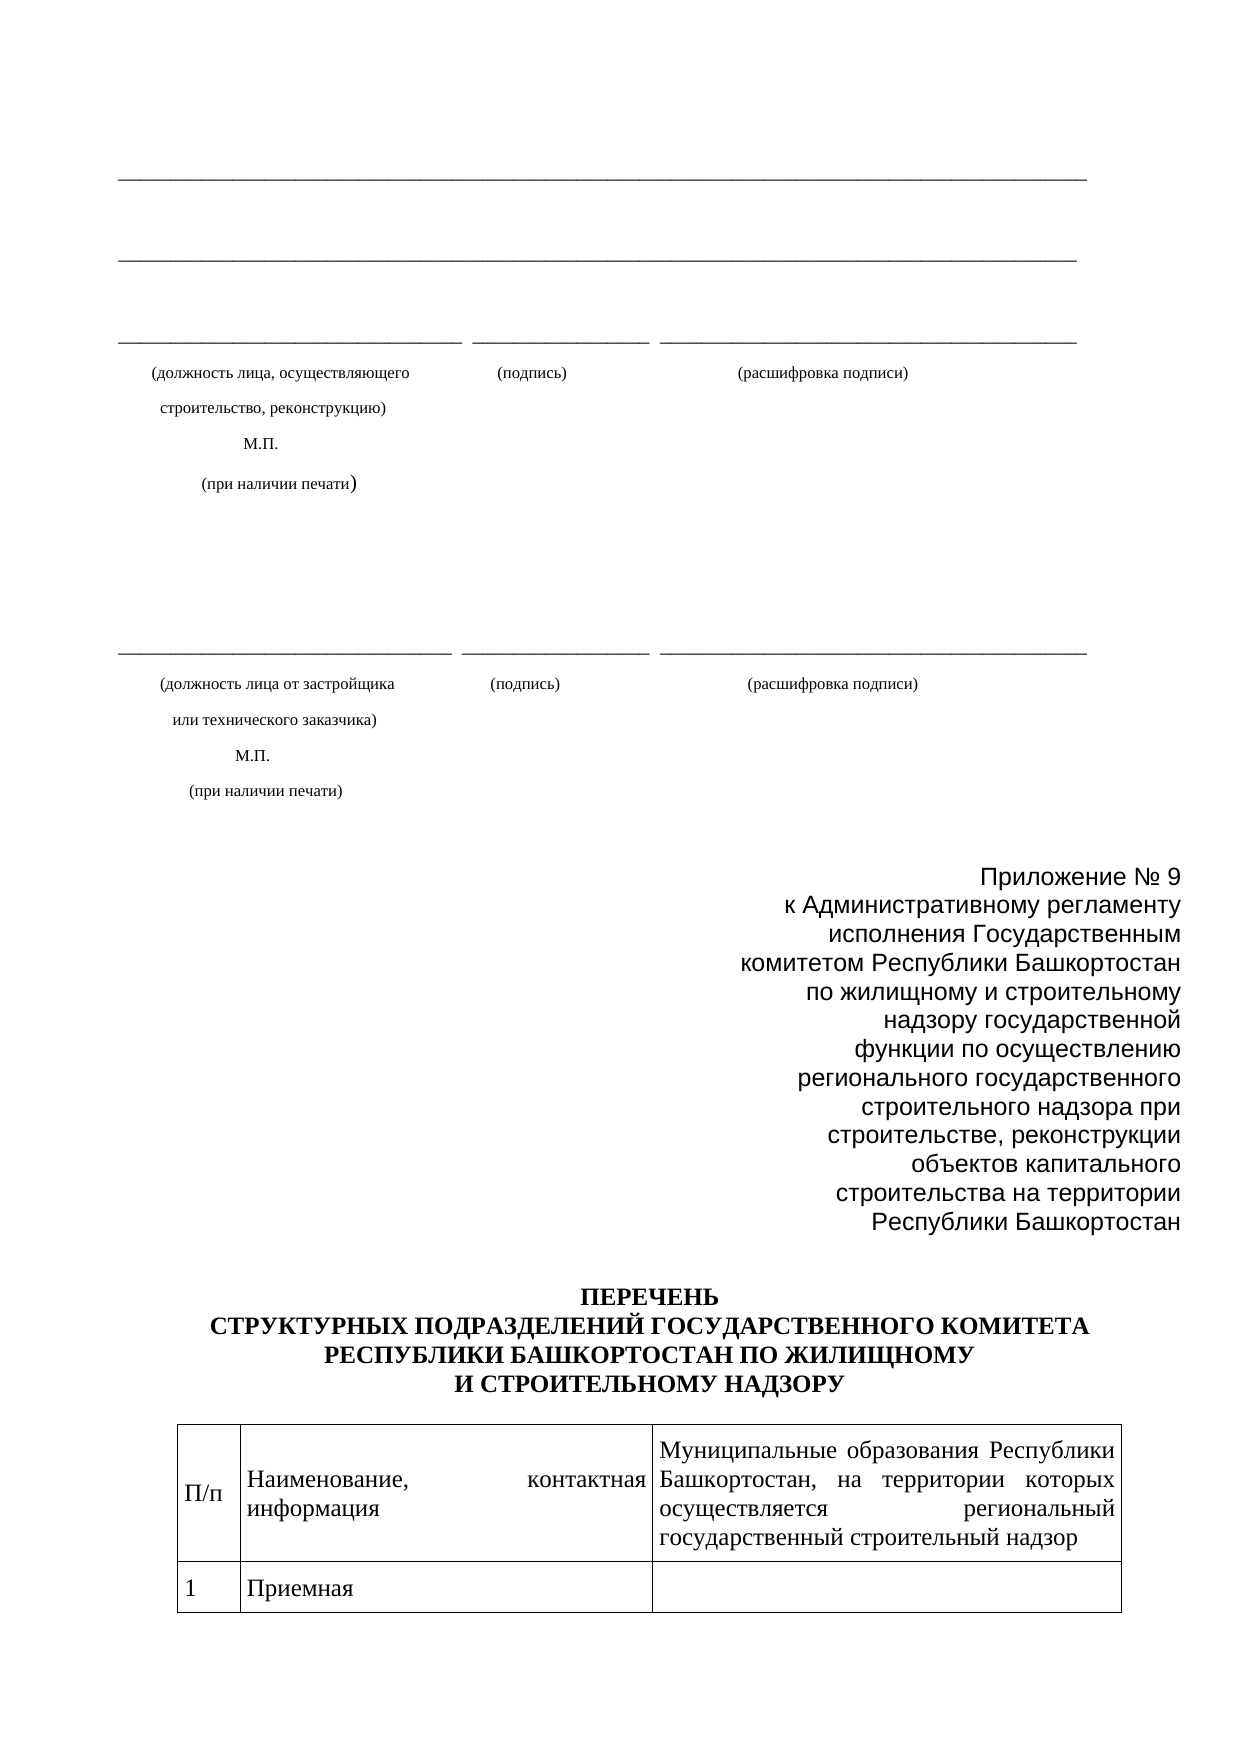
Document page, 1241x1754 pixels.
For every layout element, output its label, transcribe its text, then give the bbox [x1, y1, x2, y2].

table_cell [653, 1562, 1121, 1612]
text строительство, реконструкцию) [118, 398, 1181, 417]
text исполнения Государственным [118, 919, 1181, 948]
text М.П. [118, 434, 1181, 453]
text строительства на территории [118, 1178, 1181, 1207]
text (должность лица, осуществляющего (подпись) (расшифровка подписи) [118, 362, 1181, 382]
text объектов капитального [118, 1149, 1181, 1178]
table_header П/п [178, 1425, 240, 1561]
text ПЕРЕЧЕНЬ [118, 1282, 1181, 1311]
text (при наличии печати) [118, 781, 1181, 800]
text (при наличии печати) [118, 470, 1181, 494]
table_header Муниципальные образования Республики Башкортостан, на территории которых осуществляется региональный государственный строительный надзор [653, 1425, 1121, 1561]
text регионального государственного [118, 1063, 1181, 1092]
text (должность лица от застройщика (подпись) (расшифровка подписи) [118, 674, 1181, 693]
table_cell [241, 1562, 652, 1612]
text надзору государственной [118, 1005, 1181, 1034]
text Приложение № 9 [118, 862, 1181, 890]
text М.П. [118, 745, 1181, 764]
text ________________________________ __________________ _________________________________________ [118, 633, 1181, 657]
text строительного надзора при [118, 1092, 1181, 1120]
text строительстве, реконструкции [118, 1120, 1181, 1149]
text СТРУКТУРНЫХ ПОДРАЗДЕЛЕНИЙ ГОСУДАРСТВЕННОГО КОМИТЕТА РЕСПУБЛИКИ БАШКОРТОСТАН ПО ЖИЛИЩНОМУ [118, 1311, 1181, 1369]
text по жилищному и строительному [118, 977, 1181, 1005]
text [118, 240, 1181, 264]
text И СТРОИТЕЛЬНОМУ НАДЗОРУ [118, 1369, 1181, 1397]
text Республики Башкортостан [118, 1207, 1181, 1235]
text комитетом Республики Башкортостан [118, 948, 1181, 977]
table_cell 1 [178, 1562, 240, 1612]
text или технического заказчика) [118, 709, 1181, 729]
table_header Наименование, контактная информация [241, 1425, 652, 1561]
text функции по осуществлению [118, 1034, 1181, 1063]
text к Административному регламенту [118, 890, 1181, 919]
text _____________________________________________________________________________________________ [118, 159, 1181, 183]
text _________________________________ _________________ ________________________________________ [118, 322, 1181, 346]
